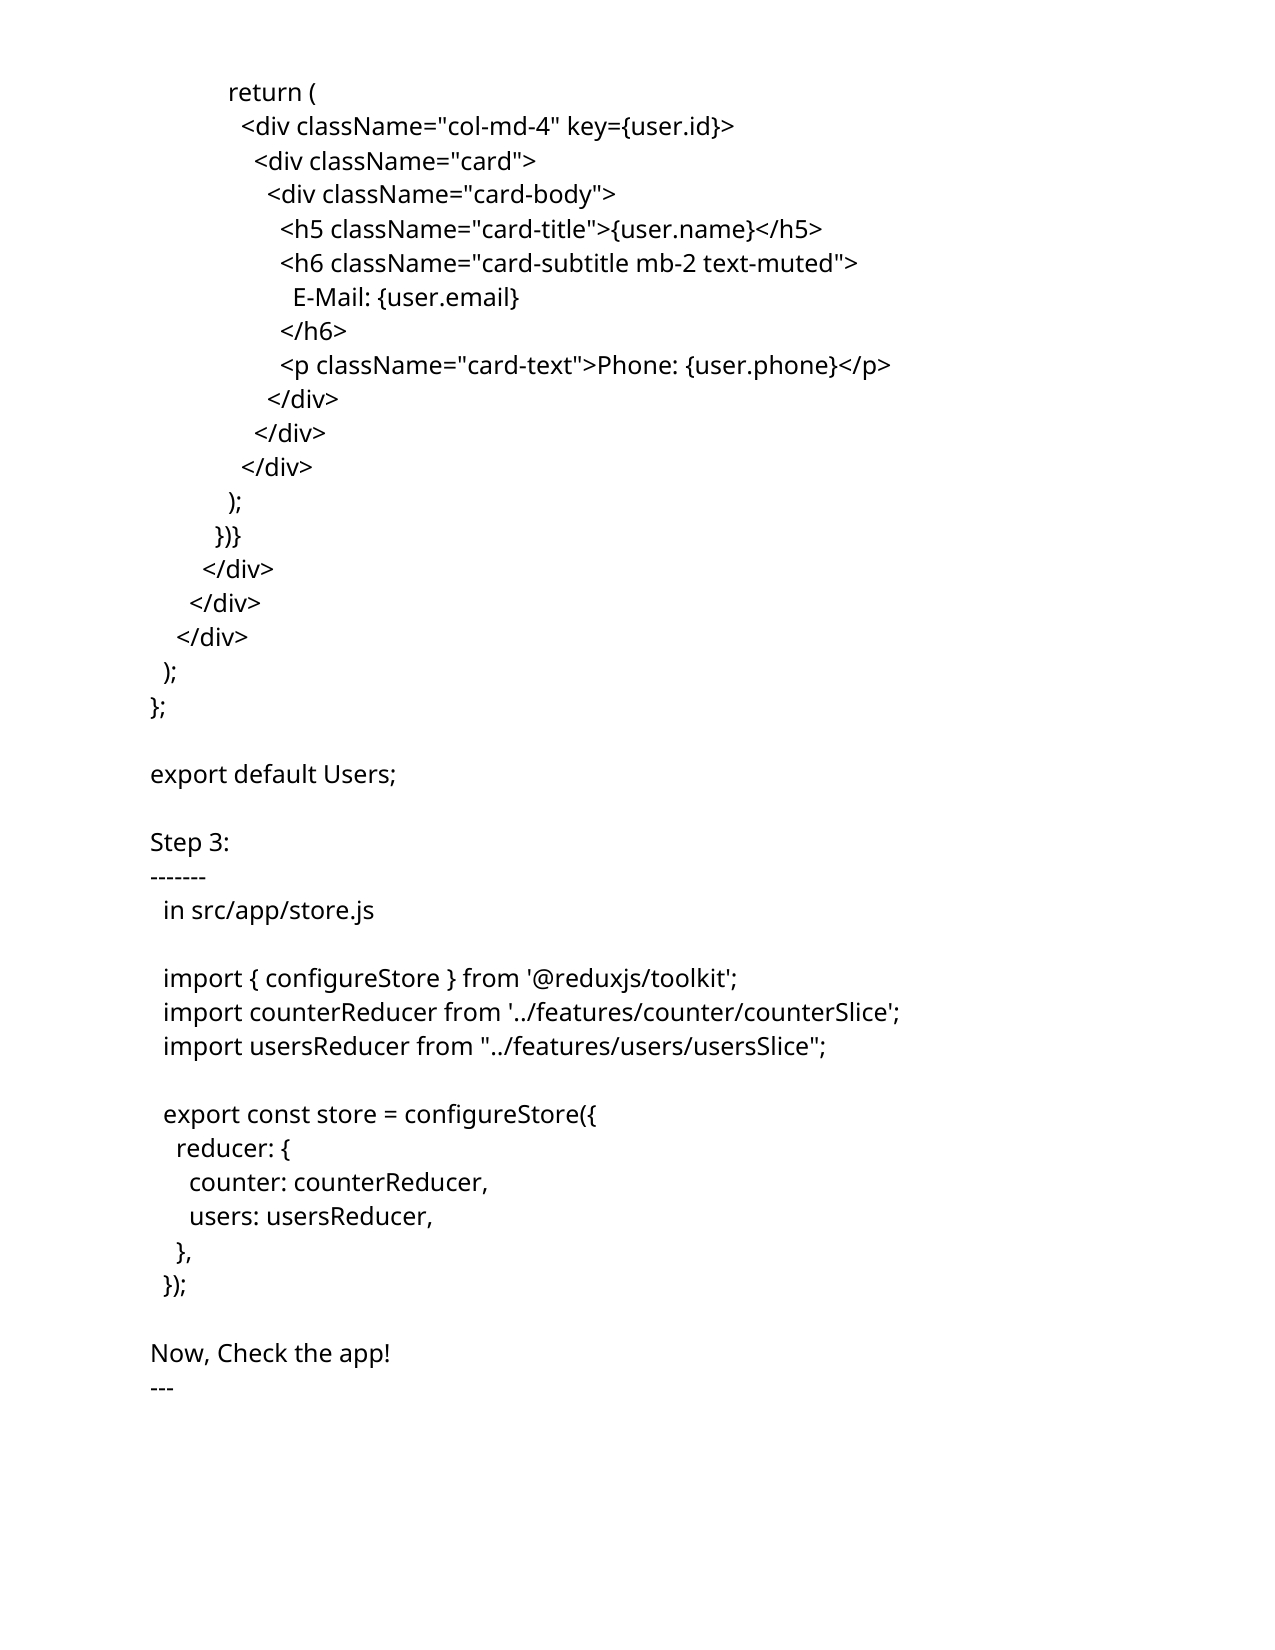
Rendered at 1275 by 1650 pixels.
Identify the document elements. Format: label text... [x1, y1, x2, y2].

text export default Users; [150, 756, 1125, 790]
text <p className="card-text">Phone: {user.phone}</p> [150, 347, 1125, 382]
text Step 3: [150, 824, 1125, 858]
text Now, Check the app! [150, 1335, 1125, 1369]
text </h6> [150, 313, 1125, 347]
text import counterReducer from '../features/counter/counterSlice'; [150, 995, 1125, 1029]
text </div> [150, 382, 1125, 416]
text </div> [150, 620, 1125, 654]
text import usersReducer from "../features/users/usersSlice"; [150, 1029, 1125, 1063]
text reducer: { [150, 1131, 1125, 1165]
text <div className="card"> [150, 143, 1125, 177]
text <div className="col-md-4" key={user.id}> [150, 109, 1125, 143]
text users: usersReducer, [150, 1199, 1125, 1233]
text E-Mail: {user.email} [150, 279, 1125, 313]
text <div className="card-body"> [150, 177, 1125, 211]
text --- [150, 1369, 1125, 1403]
text </div> [150, 552, 1125, 586]
text </div> [150, 586, 1125, 620]
text <h5 className="card-title">{user.name}</h5> [150, 211, 1125, 245]
text return ( [150, 75, 1125, 109]
text }, [150, 1233, 1125, 1267]
text import { configureStore } from '@reduxjs/toolkit'; [150, 961, 1125, 995]
text counter: counterReducer, [150, 1165, 1125, 1199]
text </div> [150, 450, 1125, 484]
text </div> [150, 416, 1125, 450]
text in src/app/store.js [150, 892, 1125, 927]
text ); [150, 484, 1125, 518]
text ------- [150, 858, 1125, 892]
text ); [150, 654, 1125, 688]
text export const store = configureStore({ [150, 1097, 1125, 1131]
text <h6 className="card-subtitle mb-2 text-muted"> [150, 245, 1125, 279]
text })} [150, 518, 1125, 552]
text }); [150, 1267, 1125, 1301]
text }; [150, 688, 1125, 722]
